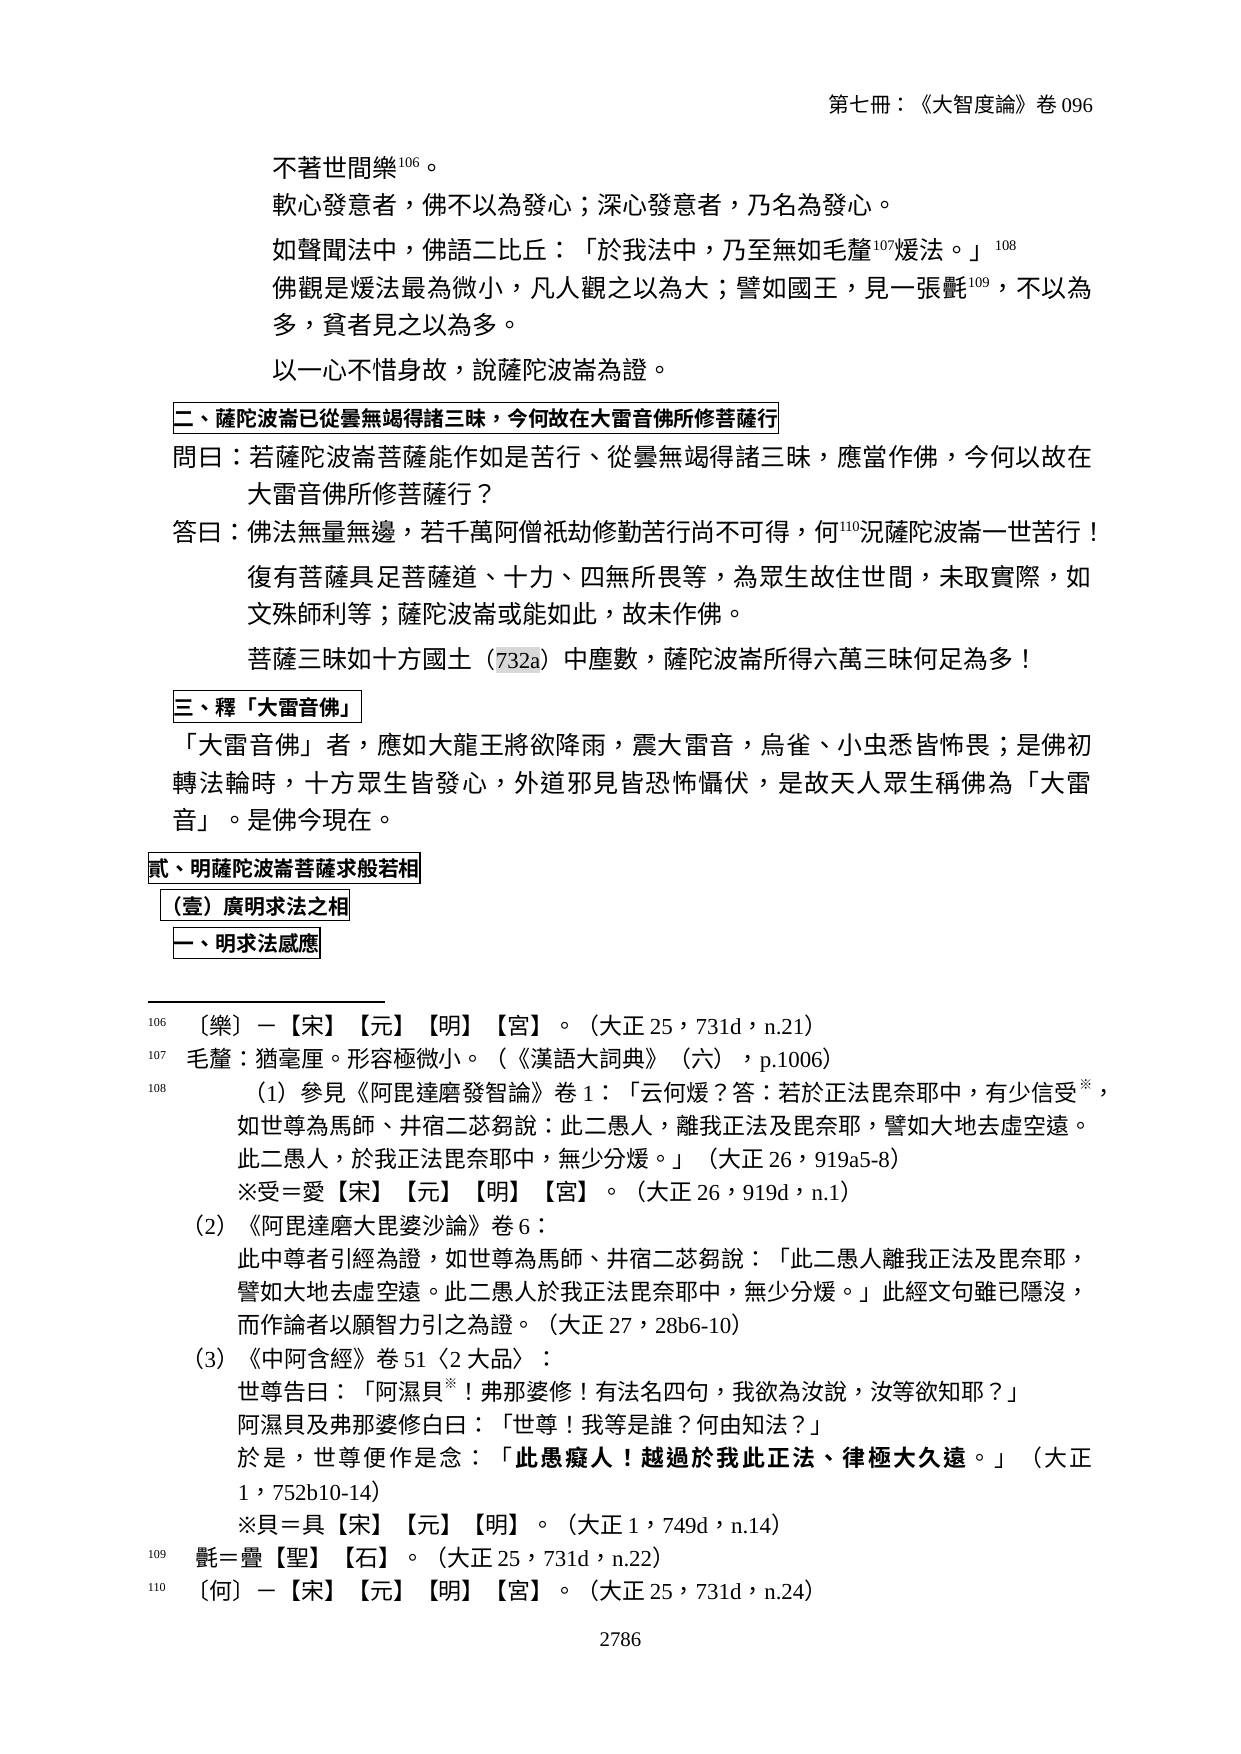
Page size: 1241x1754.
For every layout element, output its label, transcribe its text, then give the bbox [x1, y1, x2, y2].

text 如聲聞法中，佛語二比丘：「於我法中，乃至無如毛釐煖法。」 [273, 230, 1092, 268]
text 佛觀是煖法最為微小，凡人觀之以為大；譬如國王，見一張㲲，不以為多，貧者見之以為多。 [273, 268, 1092, 343]
text 以一心不惜身故，說薩陀波崙為證。 [273, 350, 1092, 388]
text 復有菩薩具足菩薩道、十力、四無所畏等，為眾生故住世間，未取實際，如文殊師利等；薩陀波崙或能如此，故未作佛。 [248, 556, 1092, 631]
text 答曰：新學菩薩有二種：一者、深心著世間樂，軟心發意；二者、深心發意，不著世間樂。 [198, 148, 1092, 185]
text 答曰：佛法無量無邊，若千萬阿僧祇劫修勤苦行尚不可得，何況薩陀波崙一世苦行！ [173, 511, 1092, 549]
text 三、釋「大雷音佛」 [173, 688, 1092, 725]
text 二、薩陀波崙已從曇無竭得諸三昧，今何故在大雷音佛所修菩薩行 [173, 399, 1092, 436]
text 軟心發意者，佛不以為發心；深心發意者，乃名為發心。 [273, 185, 1092, 223]
text （壹）廣明求法之相 [160, 886, 1092, 924]
text 「大雷音佛」者，應如大龍王將欲降雨，震大雷音，烏雀、小虫悉皆怖畏；是佛初轉法輪時，十方眾生皆發心，外道邪見皆恐怖懾伏，是故天人眾生稱佛為「大雷音」。是佛今現在。 [173, 725, 1092, 838]
text 菩薩三昧如十方國土（732a）中塵數，薩陀波崙所得六萬三昧何足為多！ [248, 639, 1092, 676]
text 一、明求法感應 [173, 924, 1092, 961]
text 問曰：若薩陀波崙菩薩能作如是苦行、從曇無竭得諸三昧，應當作佛，今何以故在大雷音佛所修菩薩行？ [173, 436, 1092, 511]
text 貳、明薩陀波崙菩薩求般若相 [148, 849, 1092, 886]
